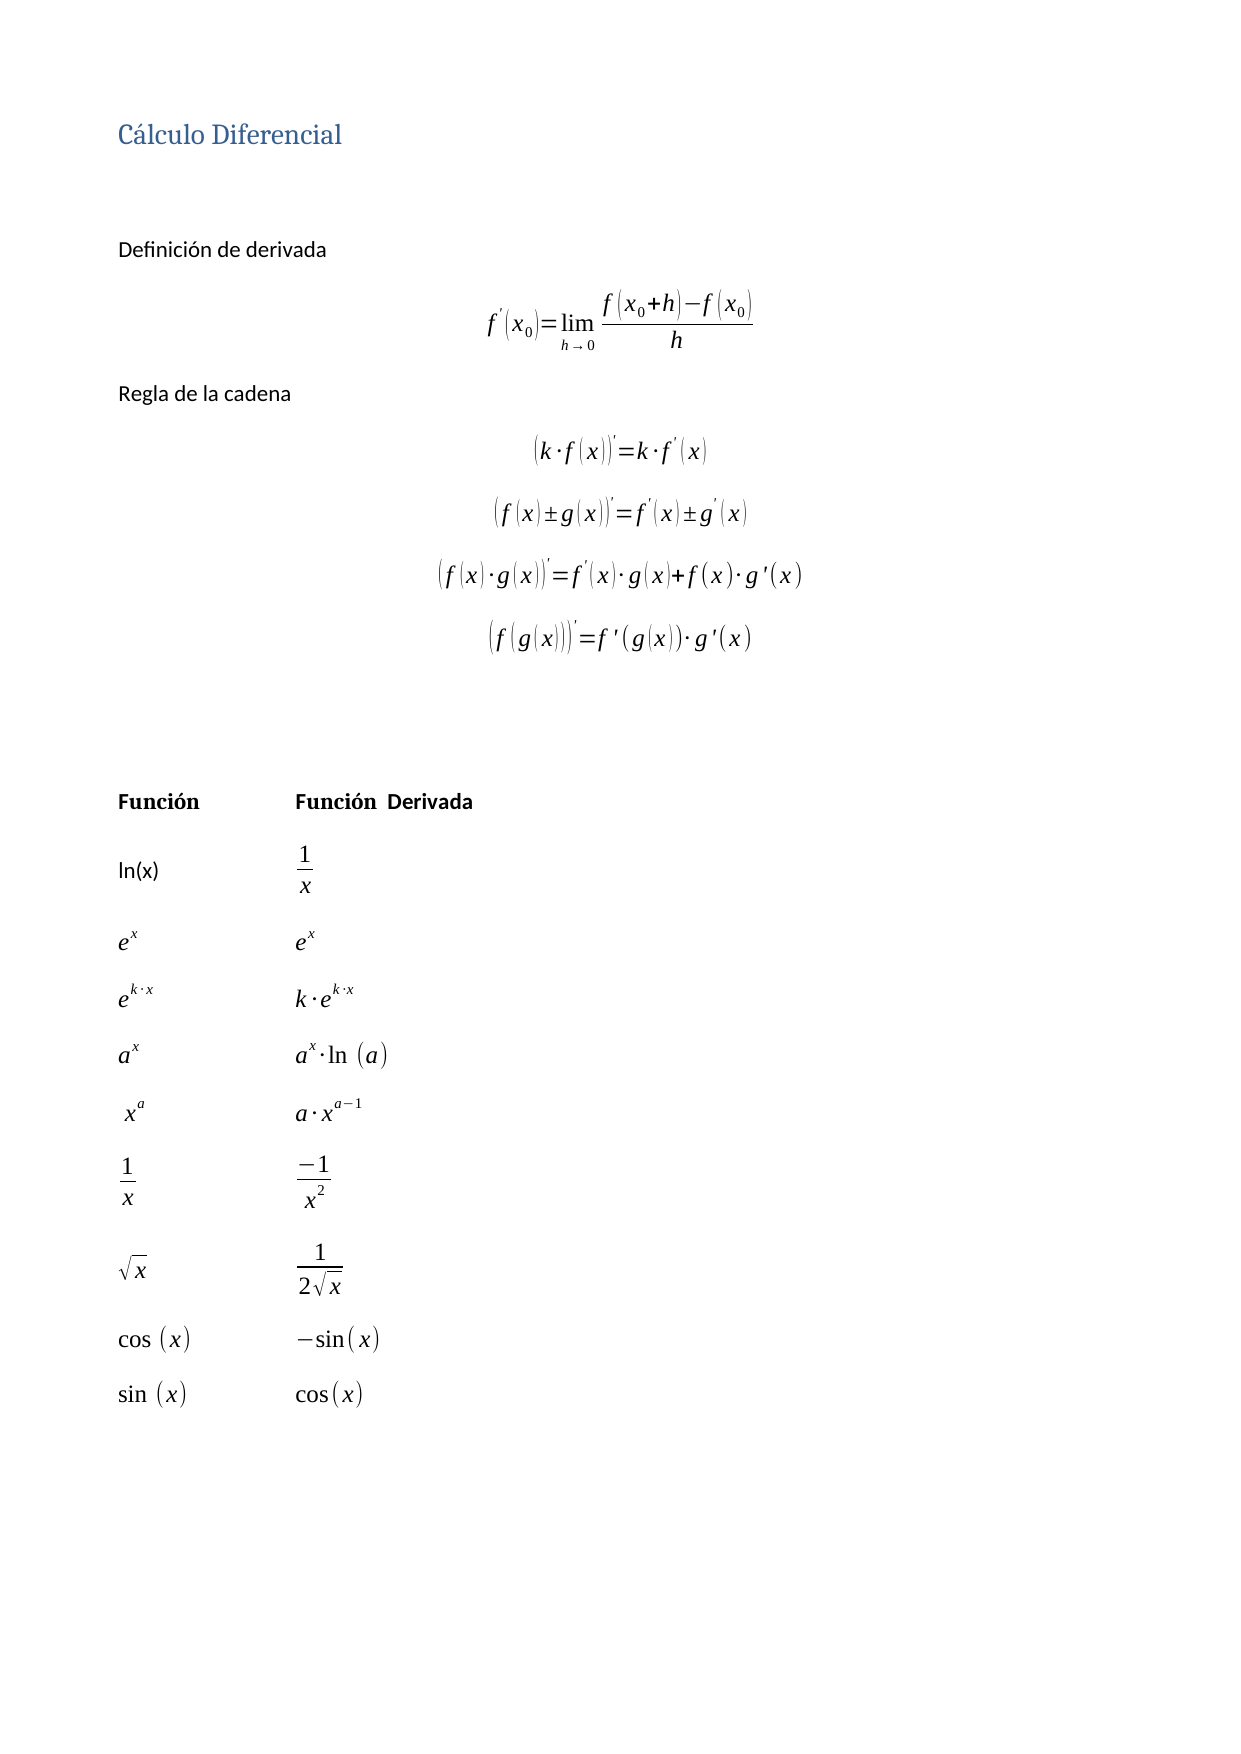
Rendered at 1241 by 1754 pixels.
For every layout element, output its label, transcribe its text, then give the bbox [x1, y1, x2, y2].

text Función Función Derivada [118, 787, 1122, 815]
text Regla de la cadena [118, 379, 1122, 407]
text ln(x) [118, 840, 1122, 899]
subtitle Cálculo Diferencial [118, 118, 1122, 152]
text Definición de derivada [118, 235, 1122, 263]
